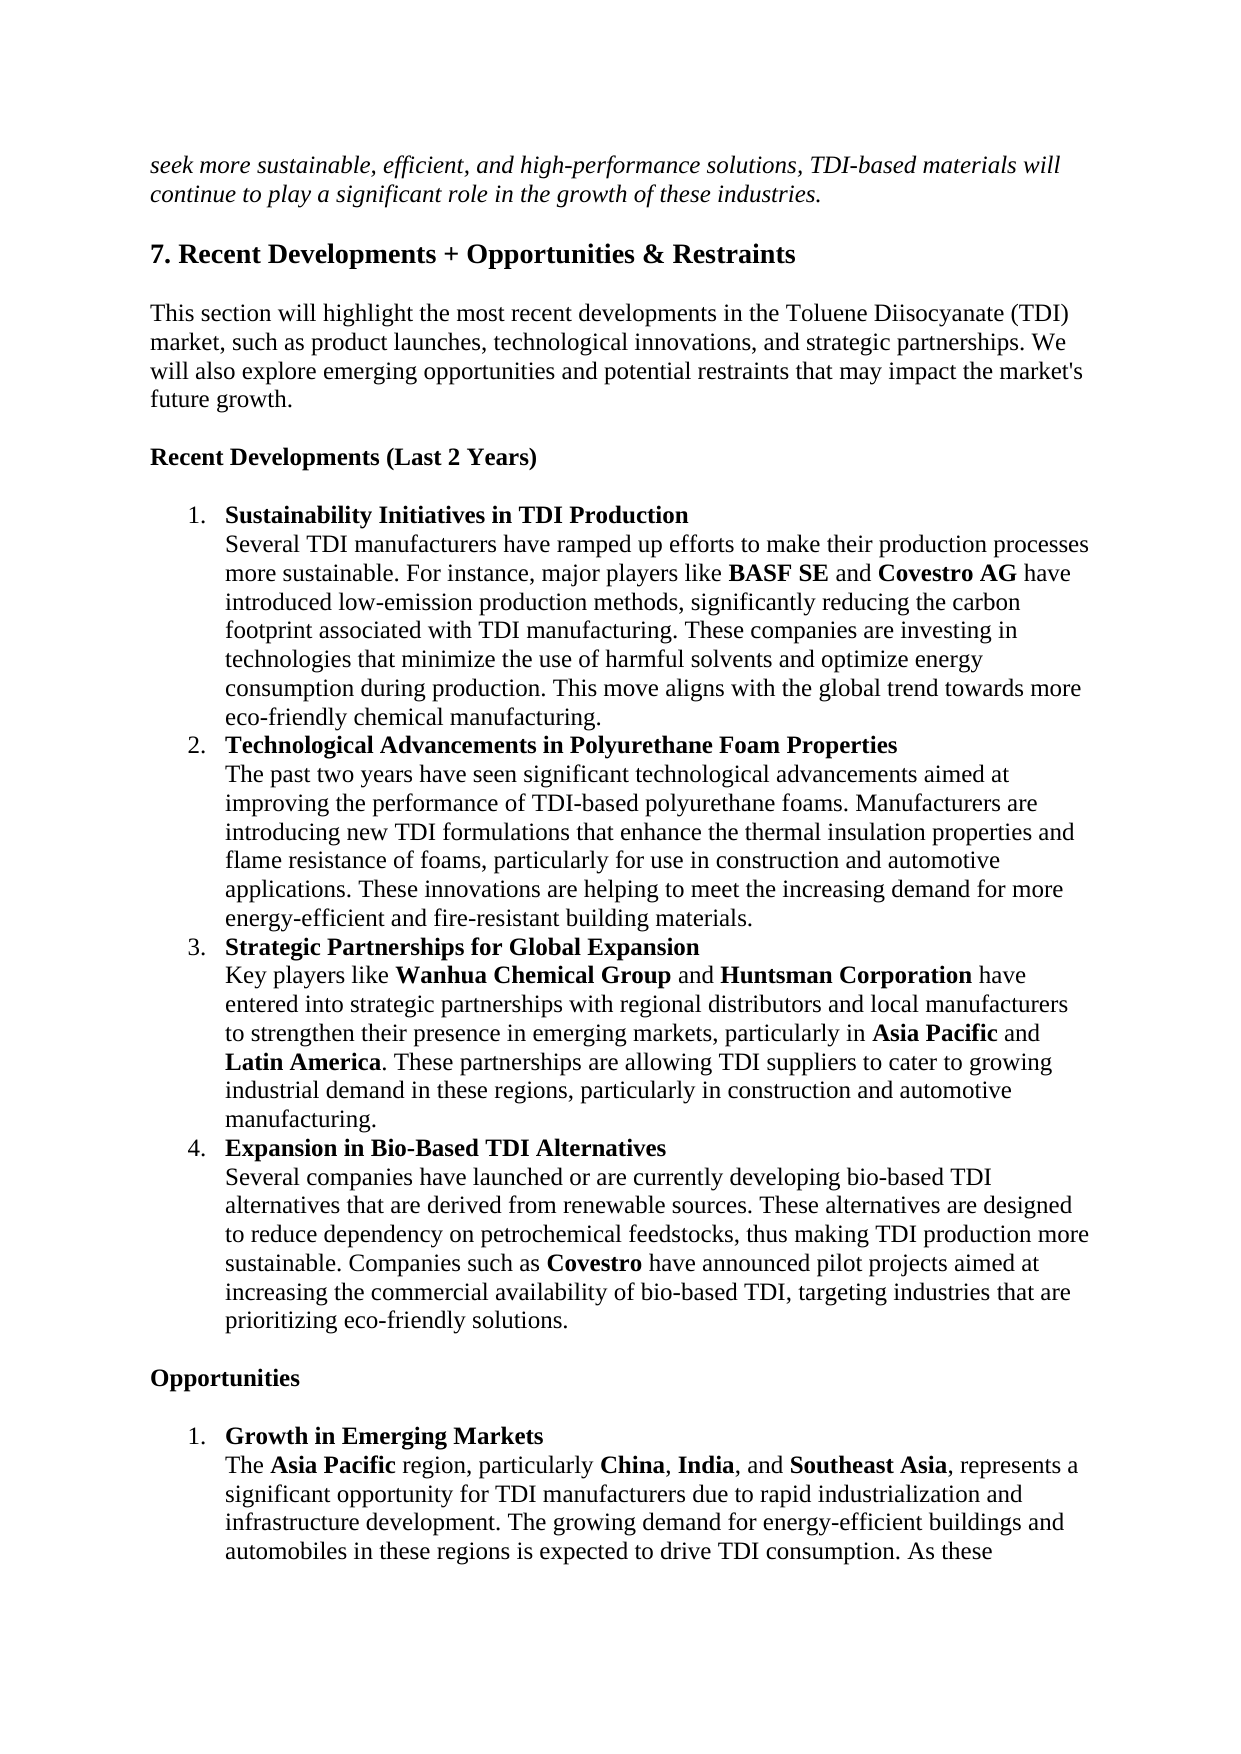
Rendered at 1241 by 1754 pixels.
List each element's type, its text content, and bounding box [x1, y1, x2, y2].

list Technological Advancements in Polyurethane Foam Properties The past two years have seen significant technological advancements aimed at improving the performance of TDI-based polyurethane foams. Manufacturers are introducing new TDI formulations that enhance the thermal insulation properties and flame resistance of foams, particularly for use in construction and automotive applications. These innovations are helping to meet the increasing demand for more energy-efficient and fire-resistant building materials. [187, 730, 1090, 932]
text Opportunities [150, 1363, 1090, 1392]
list Expansion in Bio-Based TDI Alternatives Several companies have launched or are currently developing bio-based TDI alternatives that are derived from renewable sources. These alternatives are designed to reduce dependency on petrochemical feedstocks, thus making TDI production more sustainable. Companies such as Covestro have announced pilot projects aimed at increasing the commercial availability of bio-based TDI, targeting industries that are prioritizing eco-friendly solutions. [187, 1133, 1090, 1334]
text This section will highlight the most recent developments in the Toluene Diisocyanate (TDI) market, such as product launches, technological innovations, and strategic partnerships. We will also explore emerging opportunities and potential restraints that may impact the market's future growth. [150, 298, 1090, 413]
text 7. Recent Developments + Opportunities & Restraints [150, 237, 1090, 269]
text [150, 150, 1090, 207]
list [187, 1421, 1090, 1565]
text Recent Developments (Last 2 Years) [150, 442, 1090, 471]
list Sustainability Initiatives in TDI Production Several TDI manufacturers have ramped up efforts to make their production processes more sustainable. For instance, major players like BASF SE and Covestro AG have introduced low-emission production methods, significantly reducing the carbon footprint associated with TDI manufacturing. These companies are investing in technologies that minimize the use of harmful solvents and optimize energy consumption during production. This move aligns with the global trend towards more eco-friendly chemical manufacturing. [187, 500, 1090, 730]
list Strategic Partnerships for Global Expansion Key players like Wanhua Chemical Group and Huntsman Corporation have entered into strategic partnerships with regional distributors and local manufacturers to strengthen their presence in emerging markets, particularly in Asia Pacific and Latin America. These partnerships are allowing TDI suppliers to cater to growing industrial demand in these regions, particularly in construction and automotive manufacturing. [187, 932, 1090, 1133]
